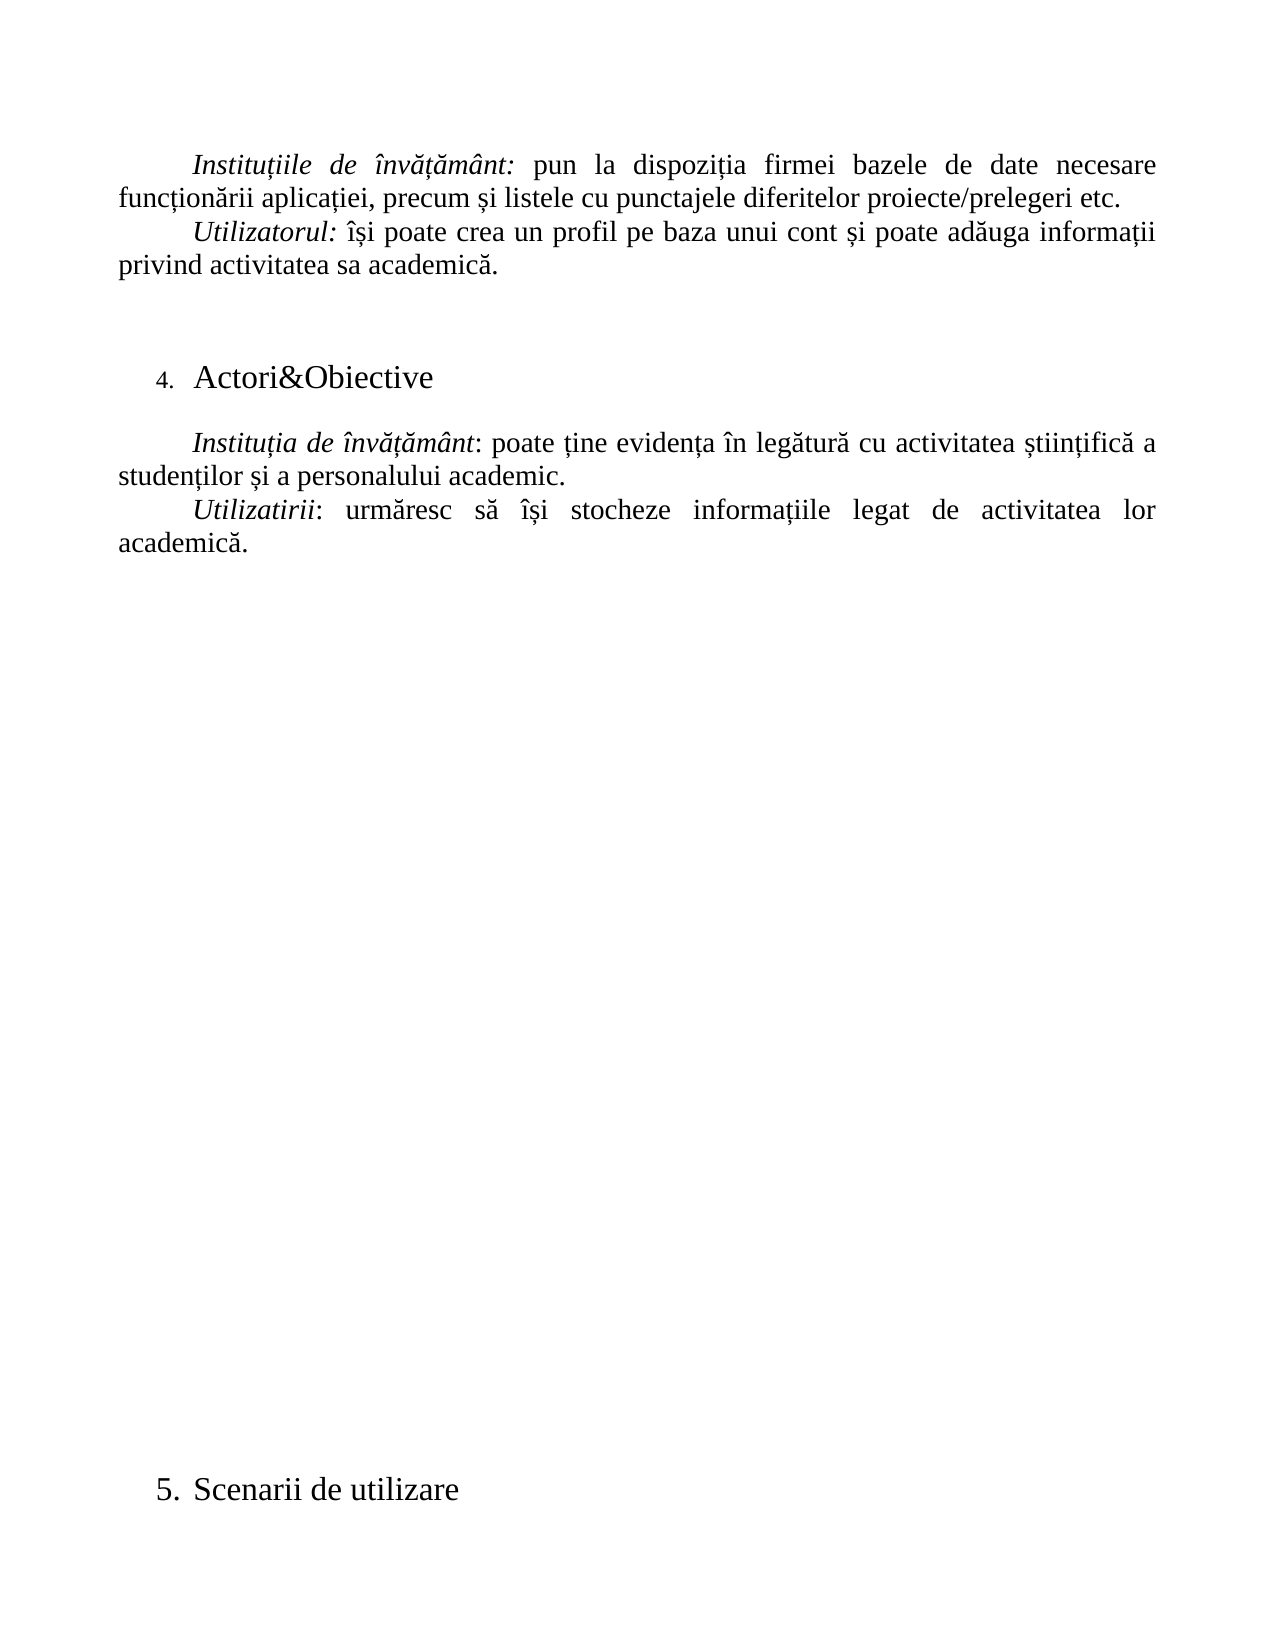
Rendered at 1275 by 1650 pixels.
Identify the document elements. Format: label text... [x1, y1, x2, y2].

list Actori&Obiective [156, 358, 1157, 396]
text Instituția de învățământ: poate ține evidența în legătură cu activitatea științifică a studenților și a personalului academic. [118, 425, 1157, 492]
text Instituțiile de învățământ: pun la dispoziția firmei bazele de date necesare funcționării aplicației, precum și listele cu punctajele diferitelor proiecte/prelegeri etc. [118, 147, 1157, 214]
text Utilizatirii: urmăresc să își stocheze informațiile legat de activitatea lor academică. [118, 492, 1157, 559]
text Utilizatorul: își poate crea un profil pe baza unui cont și poate adăuga informații privind activitatea sa academică. [118, 214, 1157, 281]
list Scenarii de utilizare [156, 1469, 1157, 1508]
